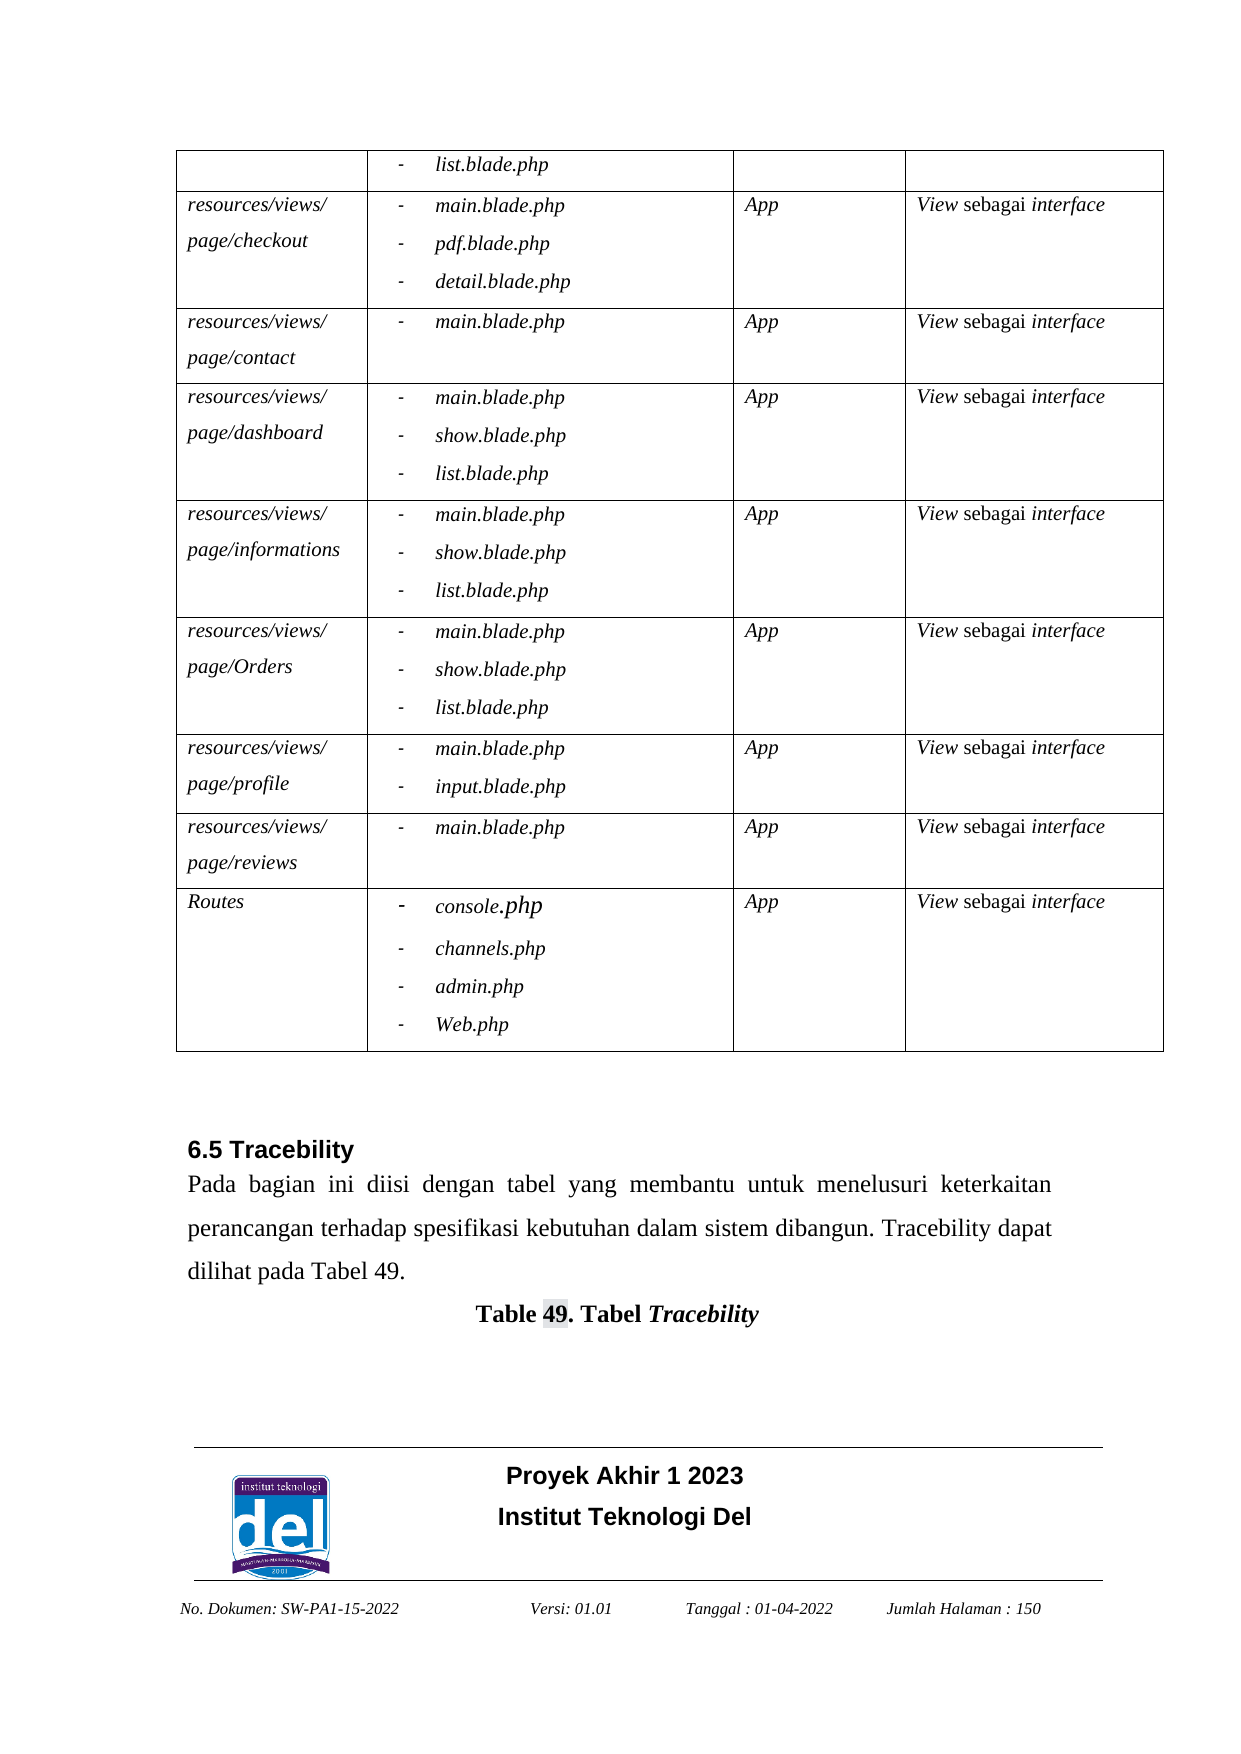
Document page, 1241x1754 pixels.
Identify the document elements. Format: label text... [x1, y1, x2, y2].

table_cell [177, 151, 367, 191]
text Table 49. Tabel Tracebility [568, 1299, 1053, 1328]
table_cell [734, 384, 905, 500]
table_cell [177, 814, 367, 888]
text Pada bagian ini diisi dengan tabel yang membantu untuk menelusuri keterkaitan perancangan terhadap spesifikasi kebutuhan dalam sistem dibangun. Tracebility dapat dilihat pada Tabel 49. [187, 1169, 1053, 1284]
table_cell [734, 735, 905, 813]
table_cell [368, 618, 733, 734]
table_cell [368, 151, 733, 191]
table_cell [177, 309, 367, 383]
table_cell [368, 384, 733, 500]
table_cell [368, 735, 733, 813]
picture [226, 1473, 332, 1580]
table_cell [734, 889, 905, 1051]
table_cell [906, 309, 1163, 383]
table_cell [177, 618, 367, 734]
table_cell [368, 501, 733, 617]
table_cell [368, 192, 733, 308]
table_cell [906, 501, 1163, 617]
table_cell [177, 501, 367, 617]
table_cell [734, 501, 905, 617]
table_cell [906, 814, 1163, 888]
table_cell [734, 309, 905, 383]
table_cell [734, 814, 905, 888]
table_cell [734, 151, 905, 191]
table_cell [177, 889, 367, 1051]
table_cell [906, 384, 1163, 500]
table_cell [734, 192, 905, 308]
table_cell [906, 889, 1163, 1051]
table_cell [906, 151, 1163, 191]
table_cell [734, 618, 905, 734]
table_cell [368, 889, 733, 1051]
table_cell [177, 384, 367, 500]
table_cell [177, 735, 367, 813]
text Table 49. Tabel Tracebility [187, 1299, 543, 1328]
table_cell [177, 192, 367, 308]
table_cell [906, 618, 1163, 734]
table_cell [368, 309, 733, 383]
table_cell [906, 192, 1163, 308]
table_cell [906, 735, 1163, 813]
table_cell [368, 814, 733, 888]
subtitle 6.5 Tracebility [187, 1134, 1053, 1163]
